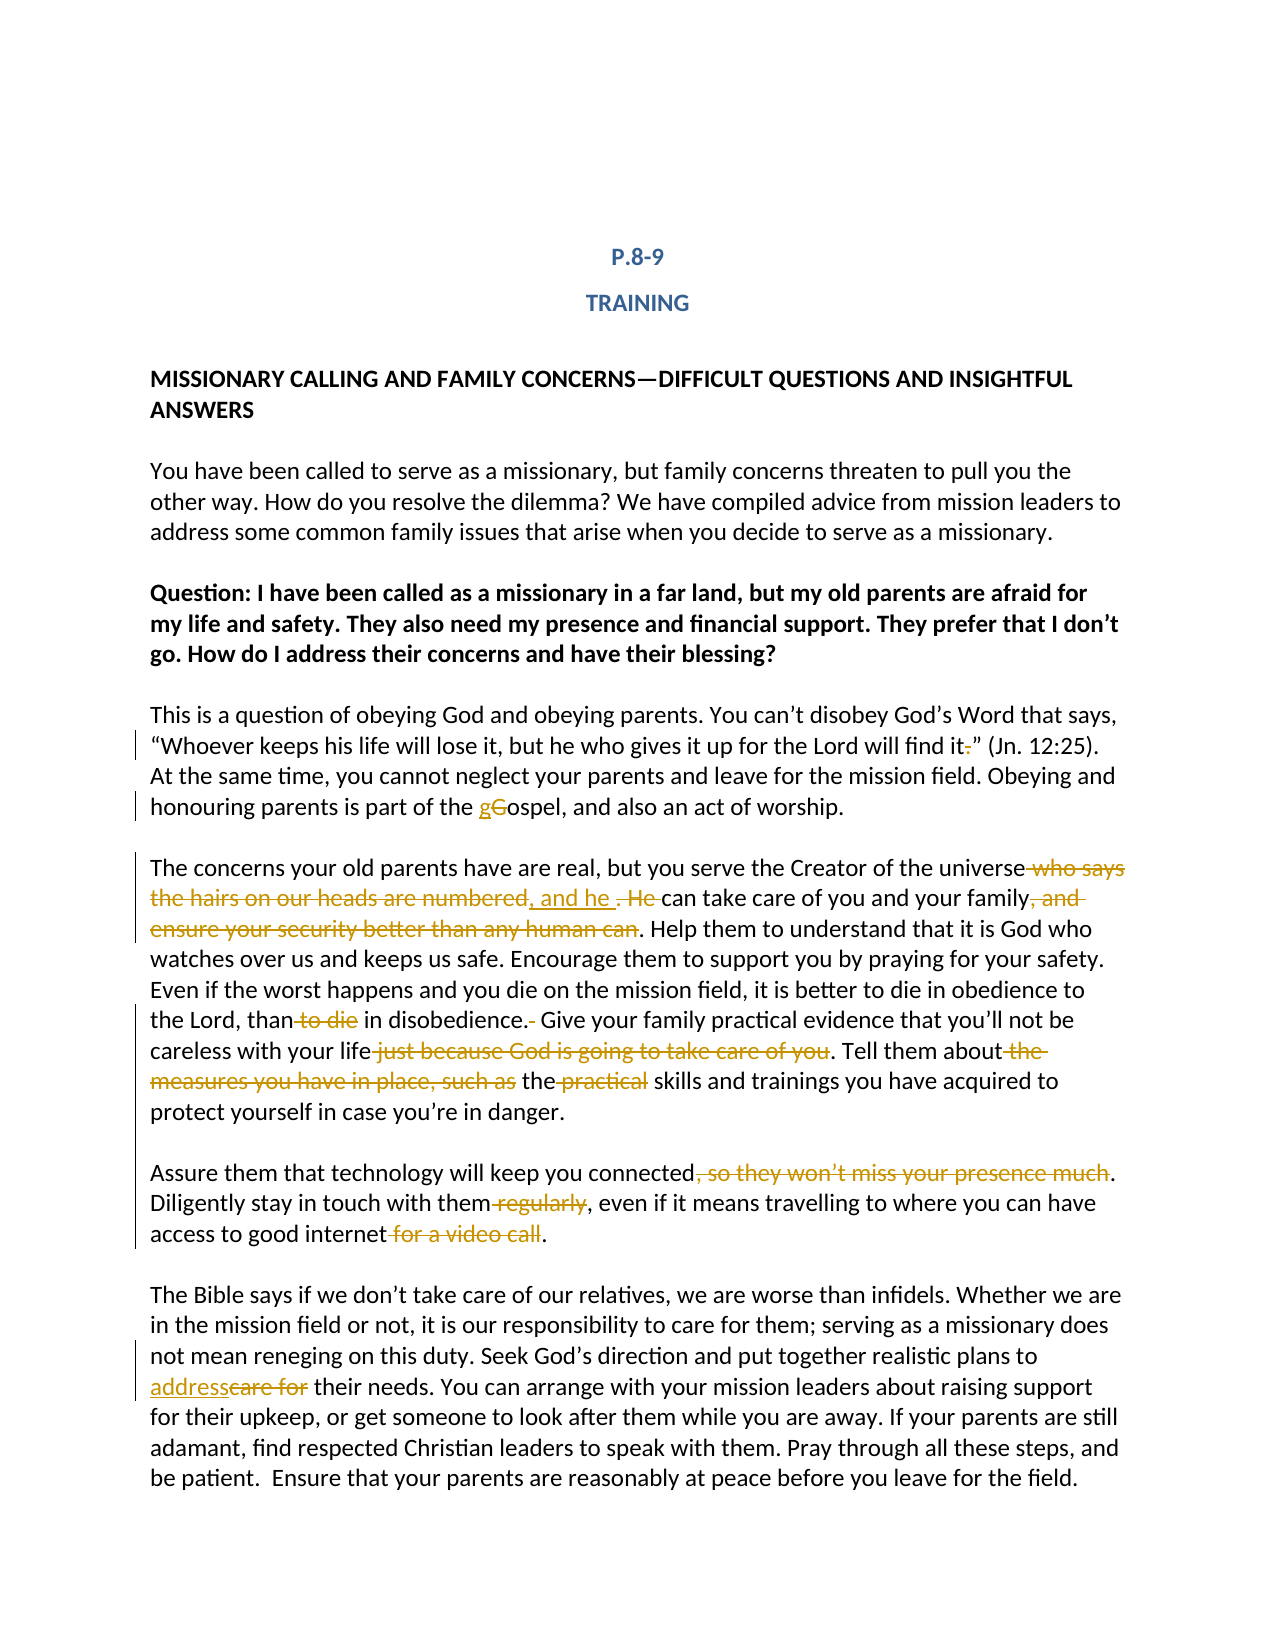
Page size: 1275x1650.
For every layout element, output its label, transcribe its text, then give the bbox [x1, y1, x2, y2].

text Assure them that technology will keep you connected. Diligently stay in touch with them, even if it means travelling to where you can have access to good internet. [150, 1157, 1125, 1249]
text Question: I have been called as a missionary in a far land, but my old parents are afraid for my life and safety. They also need my presence and financial support. They prefer that I don’t go. How do I address their concerns and have their blessing? [150, 577, 1125, 669]
text This is a question of obeying God and obeying parents. You can’t disobey God’s Word that says, “Whoever keeps his life will lose it, but he who gives it up for the Lord will find it” (Jn. 12:25). At the same time, you cannot neglect your parents and leave for the mission field. Obeying and honouring parents is part of the ospel, and also an act of worship. [150, 699, 1125, 821]
text The concerns your old parents have are real, but you serve the Creator of the universecan take care of you and your family. Help them to understand that it is God who watches over us and keeps us safe. Encourage them to support you by praying for your safety. Even if the worst happens and you die on the mission field, it is better to die in obedience to the Lord, than in disobedience. Give your family practical evidence that you’ll not be careless with your life. Tell them about the skills and trainings you have acquired to protect yourself in case you’re in danger. [150, 852, 1125, 1127]
text You have been called to serve as a missionary, but family concerns threaten to pull you the other way. How do you resolve the dilemma? We have compiled advice from mission leaders to address some common family issues that arise when you decide to serve as a missionary. [150, 455, 1125, 547]
text MISSIONARY CALLING AND FAMILY CONCERNS—DIFFICULT QUESTIONS AND INSIGHTFUL ANSWERS [150, 363, 1125, 424]
text TRAINING [150, 287, 1125, 318]
text P.8-9 [150, 242, 1125, 272]
text The Bible says if we don’t take care of our relatives, we are worse than infidels. Whether we are in the mission field or not, it is our responsibility to care for them; serving as a missionary does not mean reneging on this duty. Seek God’s direction and put together realistic plans to their needs. You can arrange with your mission leaders about raising support for their upkeep, or get someone to look after them while you are away. If your parents are still adamant, find respected Christian leaders to speak with them. Pray through all these steps, and be patient. Ensure that your parents are reasonably at peace before you leave for the field. [150, 1279, 1125, 1493]
